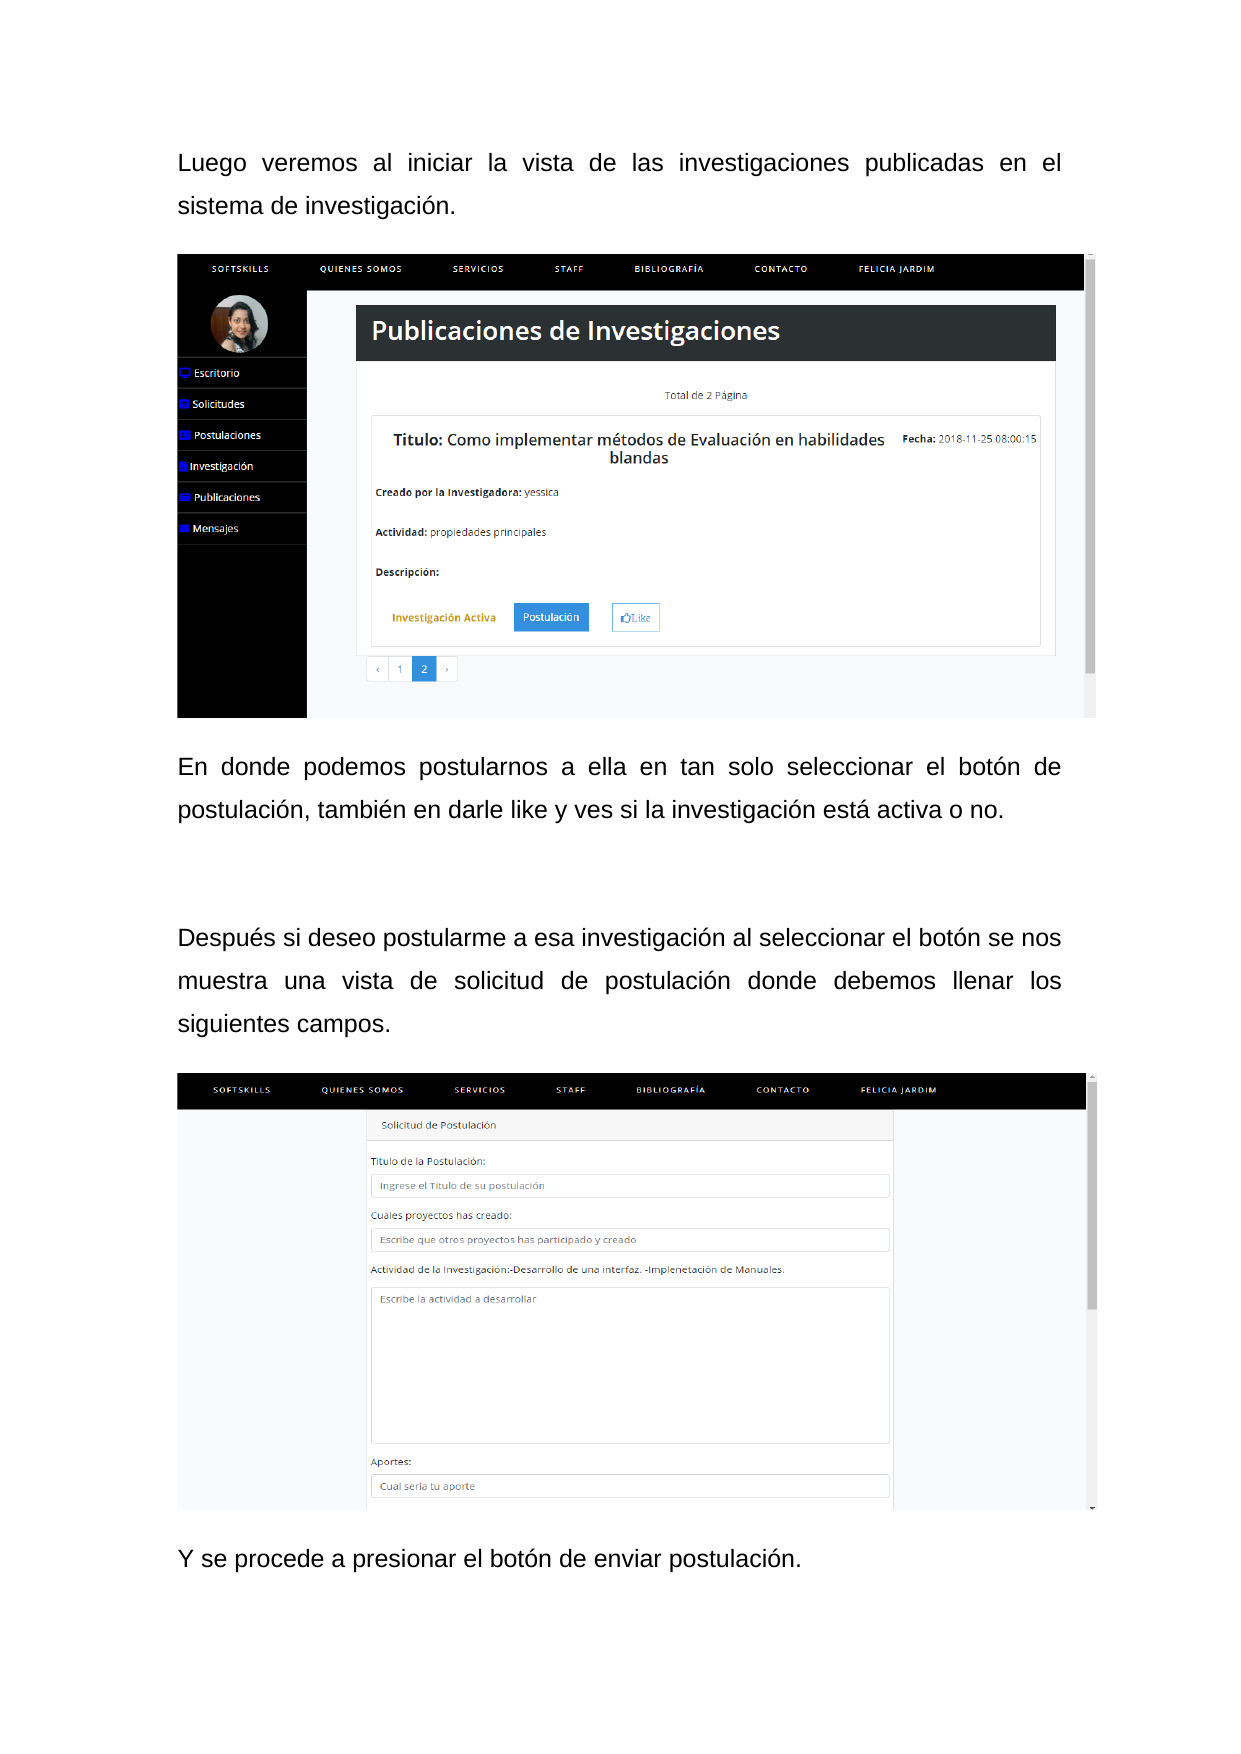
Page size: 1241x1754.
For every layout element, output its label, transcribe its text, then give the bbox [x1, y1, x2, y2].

text Y se procede a presionar el botón de enviar postulación. [177, 1544, 1063, 1573]
text En donde podemos postularnos a ella en tan solo seleccionar el botón de postulación, también en darle like y ves si la investigación está activa o no. [177, 752, 1063, 824]
picture [177, 254, 1096, 718]
text Después si deseo postularme a esa investigación al seleccionar el botón se nos muestra una vista de solicitud de postulación donde debemos llenar los siguientes campos. [177, 923, 1063, 1038]
text Luego veremos al iniciar la vista de las investigaciones publicadas en el sistema de investigación. [177, 148, 1063, 219]
picture [177, 1073, 1098, 1510]
